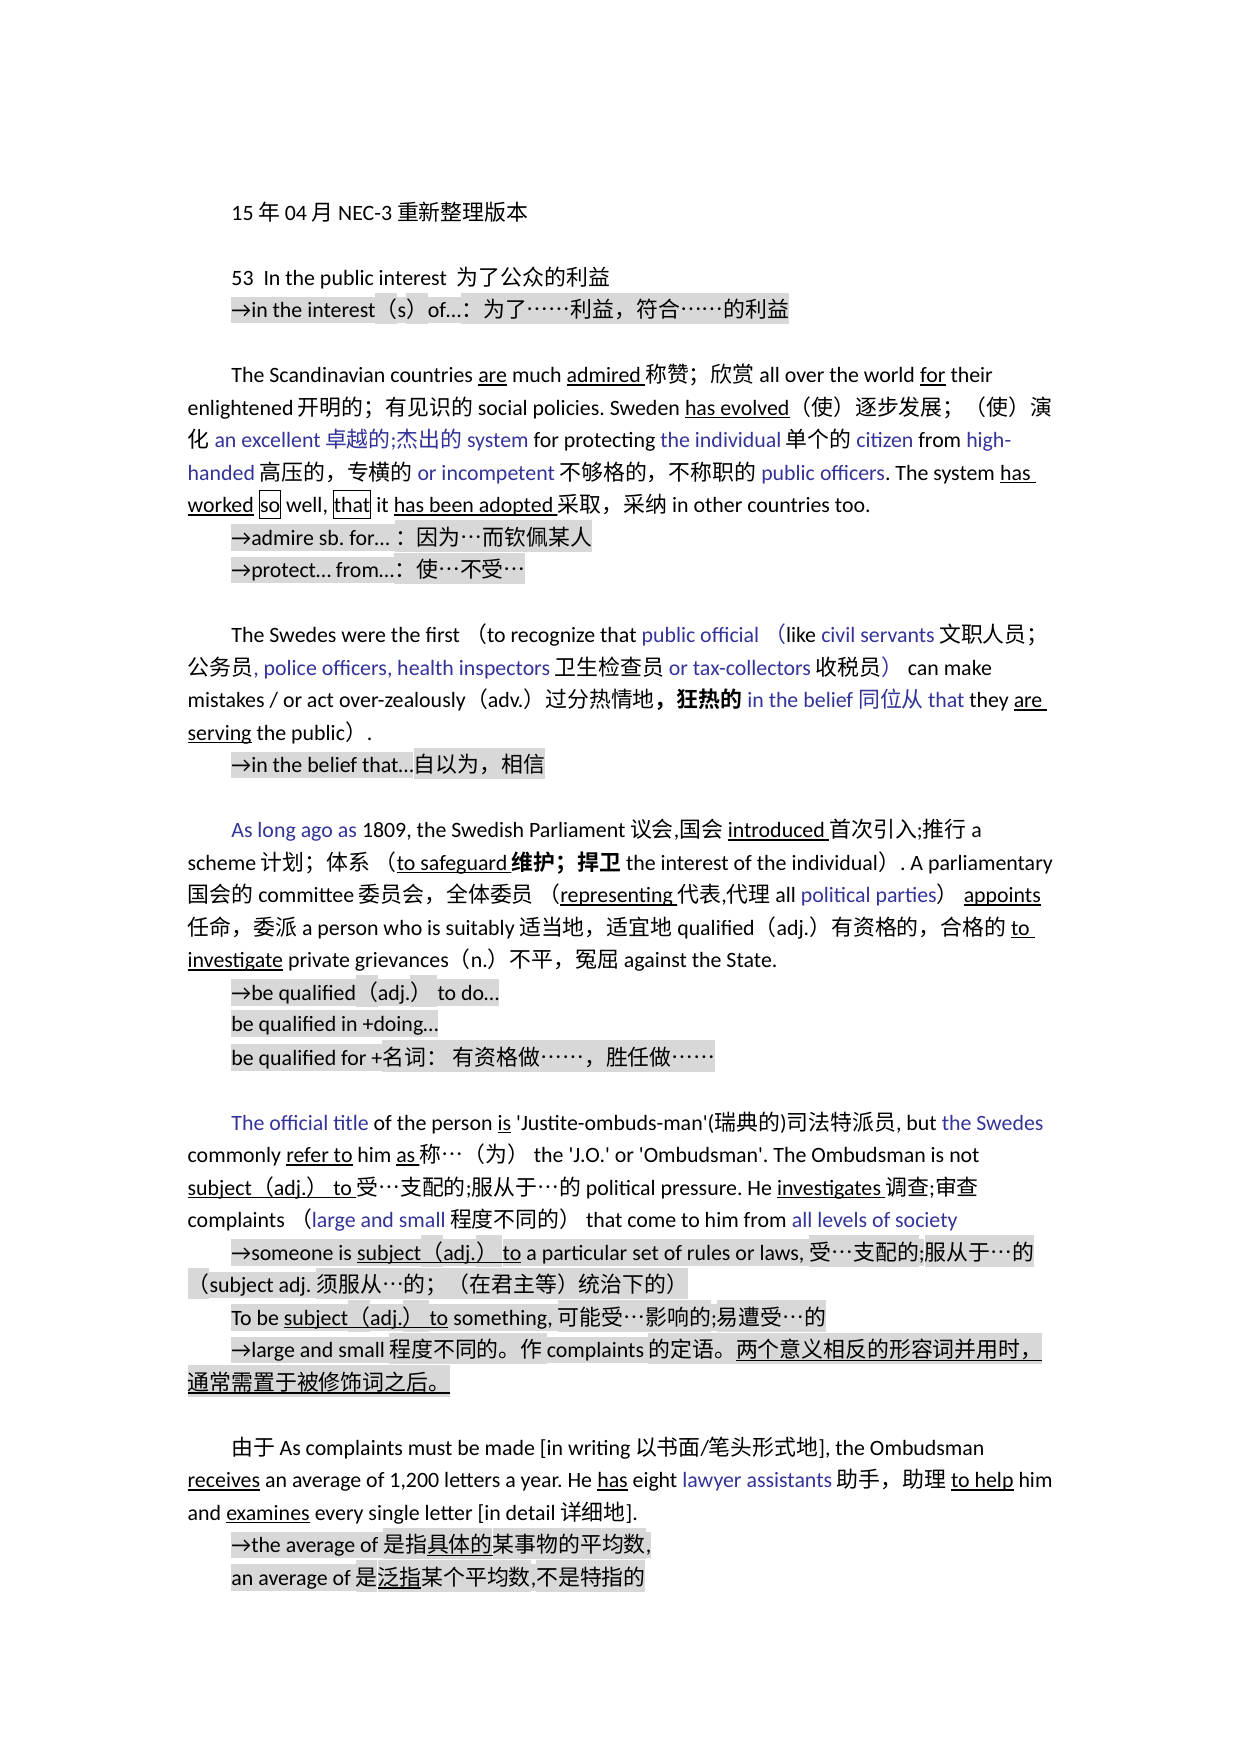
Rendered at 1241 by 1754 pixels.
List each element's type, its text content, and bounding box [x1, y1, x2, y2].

text The Scandinavian countries are much admired称赞；欣赏 all over the world for their enlightened开明的；有见识的 social policies. Sweden has evolved（使）逐步发展；（使）演化 an excellent卓越的;杰出的 system for protecting the individual单个的 citizen from high-handed高压的，专横的 or incompetent不够格的，不称职的 public officers. The system has worked so well, that it has been adopted采取，采纳 in other countries too. [187, 357, 1053, 519]
text →in the interest（s）of…：为了……利益，符合……的利益 [187, 292, 1053, 324]
text →the average of 是指具体的某事物的平均数, [187, 1527, 1053, 1559]
text The official title of the person is 'Justite-ombuds-man'(瑞典的)司法特派员, but the Swedes commonly refer to him as称…（为） the 'J.O.' or 'Ombudsman'. The Ombudsman is not subject（adj.） to受…支配的;服从于…的 political pressure. He investigates调查;审查 complaints （large and small程度不同的） that come to him from all levels of society [187, 1104, 1053, 1234]
text →protect… from…：使…不受… [187, 552, 1053, 584]
text →be qualified（adj.） to do… [187, 974, 1053, 1007]
text →admire sb. for… ：因为…而钦佩某人 [187, 519, 1053, 552]
text an average of 是泛指某个平均数,不是特指的 [187, 1559, 1053, 1592]
text →large and small程度不同的。作complaints的定语。两个意义相反的形容词并用时，通常需置于被修饰词之后。 [187, 1332, 1053, 1397]
text 由于As complaints must be made [in writing以书面/笔头形式地], the Ombudsman receives an average of 1,200 letters a year. He has eight lawyer assistants助手，助理 to help him and examines every single letter [in detail详细地]. [187, 1429, 1053, 1527]
text 15年 04月 NEC-3 重新整理版本 [187, 194, 1053, 227]
text To be subject（adj.） to something, 可能受…影响的;易遭受…的 [187, 1299, 1053, 1332]
text The Swedes were the first （to recognize that public official （like civil servants文职人员；公务员, police officers, health inspectors卫生检查员 or tax-collectors收税员） can make mistakes / or act over-zealously（adv.）过分热情地，狂热的 in the belief 同位从that they are serving the public）. [187, 617, 1053, 747]
text 53 In the public interest 为了公众的利益 [187, 259, 1053, 292]
text As long ago as 1809, the Swedish Parliament议会,国会 introduced首次引入;推行 a scheme计划；体系 （to safeguard维护；捍卫 the interest of the individual）. A parliamentary国会的 committee委员会，全体委员 （representing代表,代理 all political parties） appoints任命，委派 a person who is suitably适当地，适宜地 qualified（adj.）有资格的，合格的 to investigate private grievances（n.）不平，冤屈 against the State. [187, 812, 1053, 974]
text be qualified for +名词： 有资格做……，胜任做…… [187, 1039, 1053, 1072]
text be qualified in +doing… [187, 1007, 1053, 1039]
text →someone is subject（adj.） to a particular set of rules or laws, 受…支配的;服从于…的 （subject adj. 须服从…的；（在君主等）统治下的） [187, 1234, 1053, 1299]
text →in the belief that…自以为，相信 [187, 747, 1053, 779]
